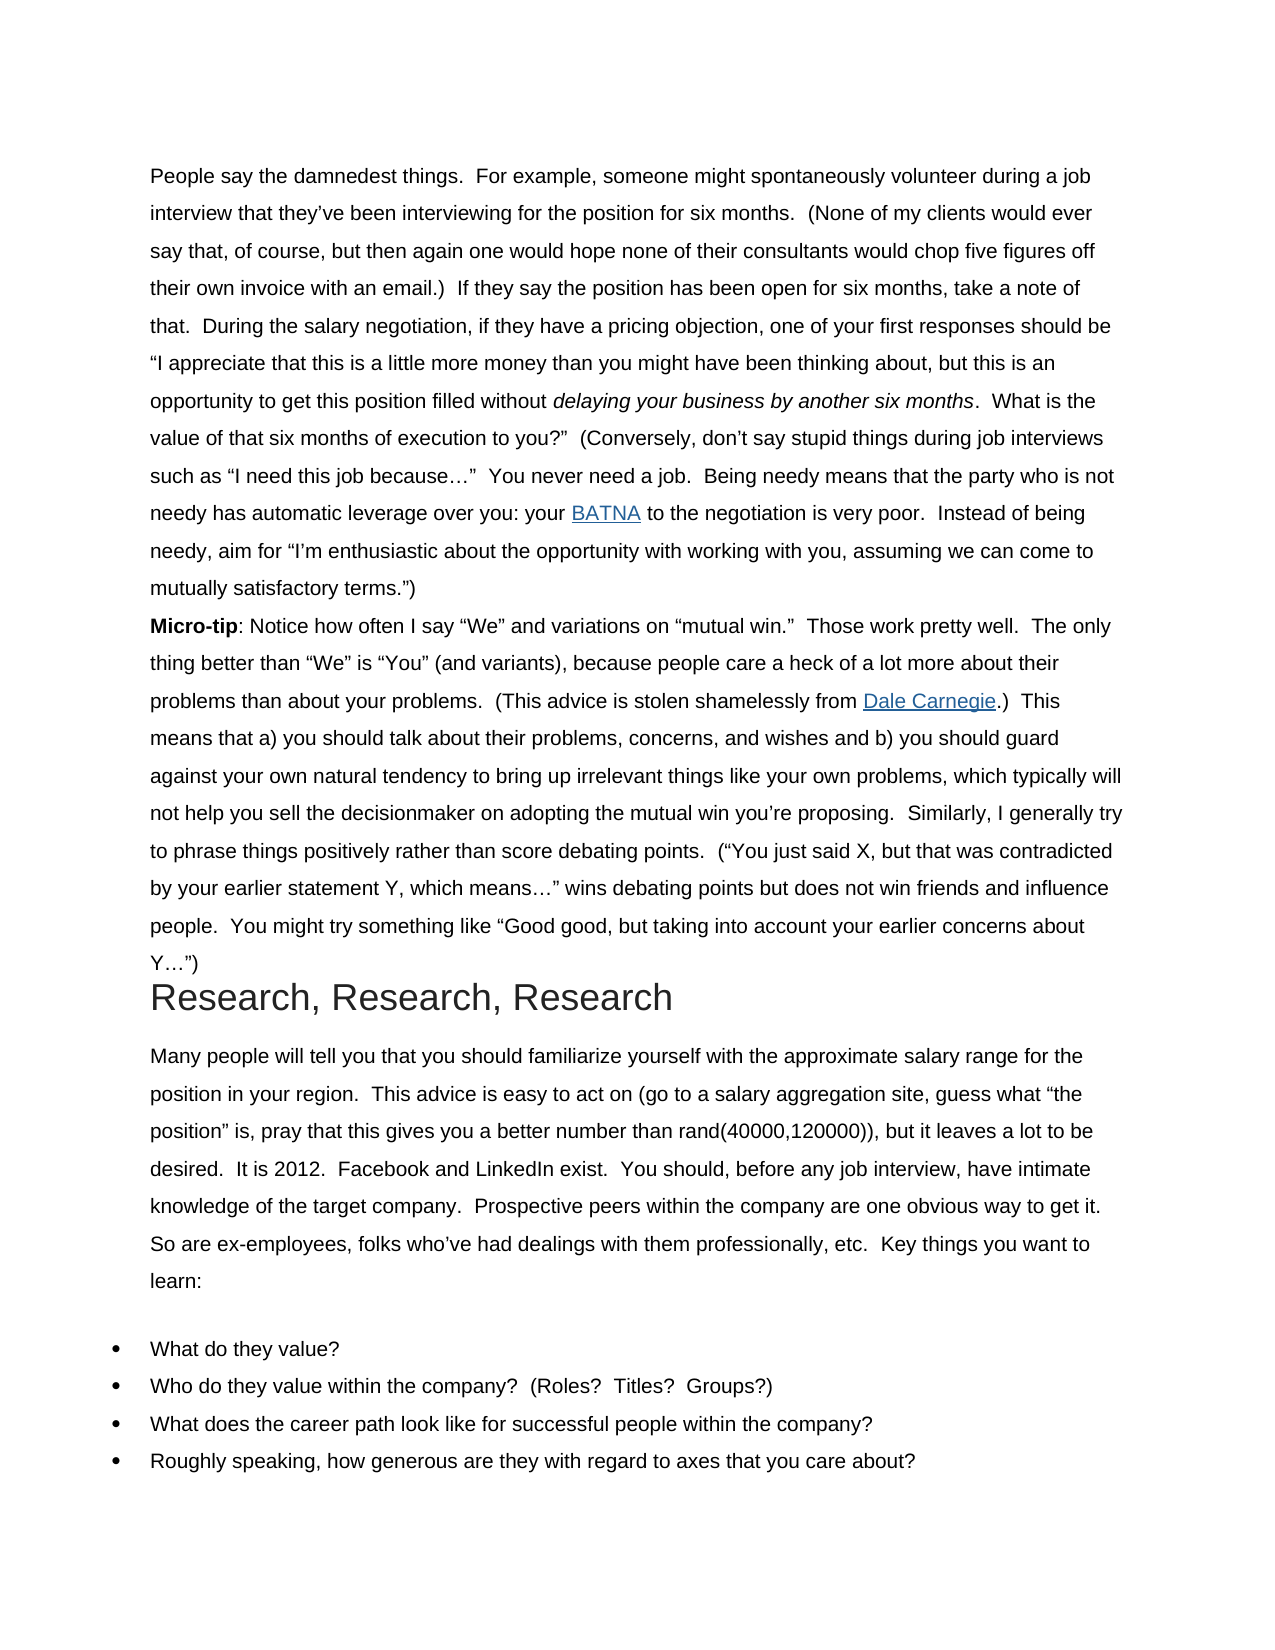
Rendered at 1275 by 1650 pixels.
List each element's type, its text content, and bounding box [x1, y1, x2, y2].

list What does the career path look like for successful people within the company? [112, 1398, 1125, 1436]
text Many people will tell you that you should familiarize yourself with the approximate salary range for the position in your region. This advice is easy to act on (go to a salary aggregation site, guess what “the position” is, pray that this gives you a better number than rand(40000,120000)), but it leaves a lot to be desired. It is 2012. Facebook and LinkedIn exist. You should, before any job interview, have intimate knowledge of the target company. Prospective peers within the company are one obvious way to get it. So are ex-employees, folks who’ve had dealings with them professionally, etc. Key things you want to learn: [150, 1031, 1125, 1293]
list Who do they value within the company? (Roles? Titles? Groups?) [112, 1361, 1125, 1398]
list What do they value? [112, 1323, 1125, 1361]
list Roughly speaking, how generous are they with regard to axes that you care about? [112, 1436, 1125, 1473]
text Micro-tip: Notice how often I say “We” and variations on “mutual win.” Those work pretty well. The only thing better than “We” is “You” (and variants), because people care a heck of a lot more about their problems than about your problems. (This advice is stolen shamelessly from Dale Carnegie.) This means that a) you should talk about their problems, concerns, and wishes and b) you should guard against your own natural tendency to bring up irrelevant things like your own problems, which typically will not help you sell the decisionmaker on adopting the mutual win you’re proposing. Similarly, I generally try to phrase things positively rather than score debating points. (“You just said X, but that was contradicted by your earlier statement Y, which means…” wins debating points but does not win friends and influence people. You might try something like “Good good, but taking into account your earlier concerns about Y…”) [150, 600, 1125, 975]
subtitle Research, Research, Research [150, 975, 1125, 1018]
text People say the damnedest things. For example, someone might spontaneously volunteer during a job interview that they’ve been interviewing for the position for six months. (None of my clients would ever say that, of course, but then again one would hope none of their consultants would chop five figures off their own invoice with an email.) If they say the position has been open for six months, take a note of that. During the salary negotiation, if they have a pricing objection, one of your first responses should be “I appreciate that this is a little more money than you might have been thinking about, but this is an opportunity to get this position filled without delaying your business by another six months. What is the value of that six months of execution to you?” (Conversely, don’t say stupid things during job interviews such as “I need this job because…” You never need a job. Being needy means that the party who is not needy has automatic leverage over you: your BATNA to the negotiation is very poor. Instead of being needy, aim for “I’m enthusiastic about the opportunity with working with you, assuming we can come to mutually satisfactory terms.”) [150, 150, 1125, 600]
